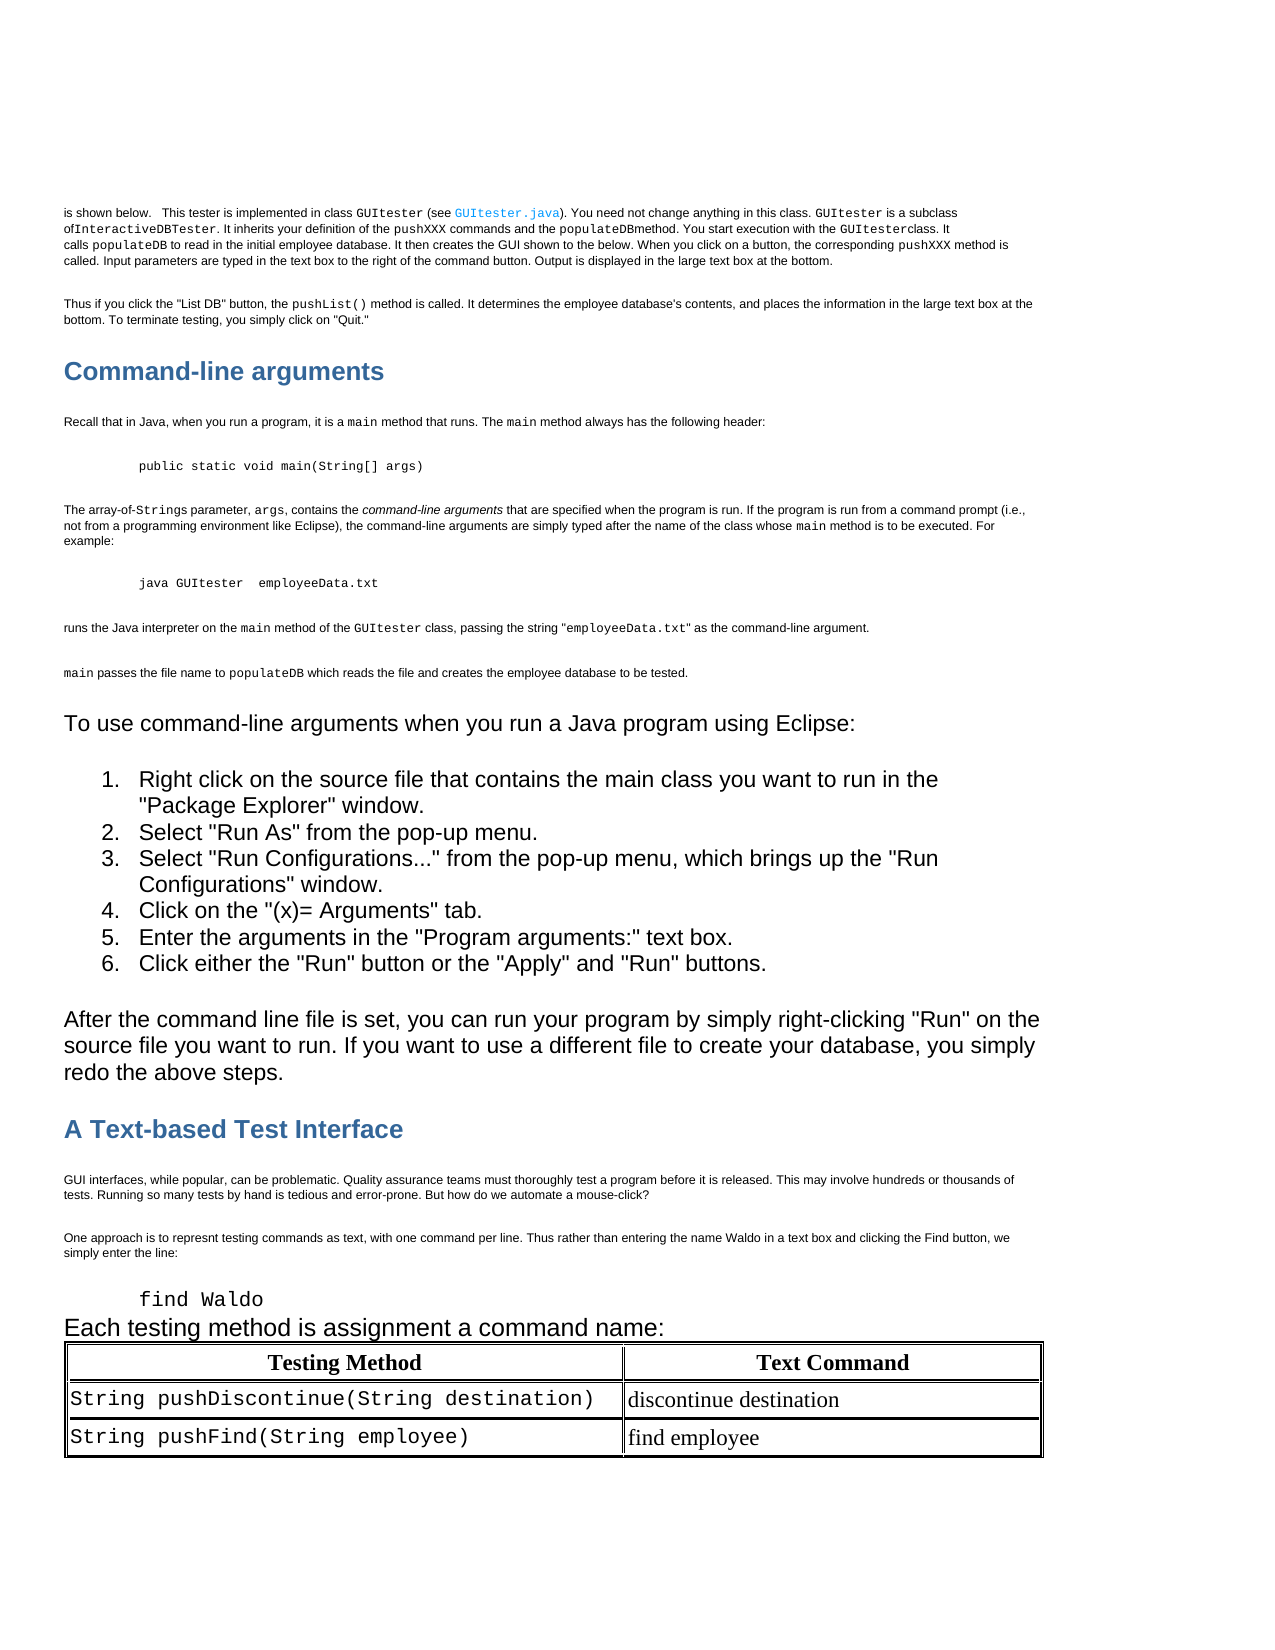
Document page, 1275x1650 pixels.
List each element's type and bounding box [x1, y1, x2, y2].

table_cell [47, 150, 1058, 1475]
